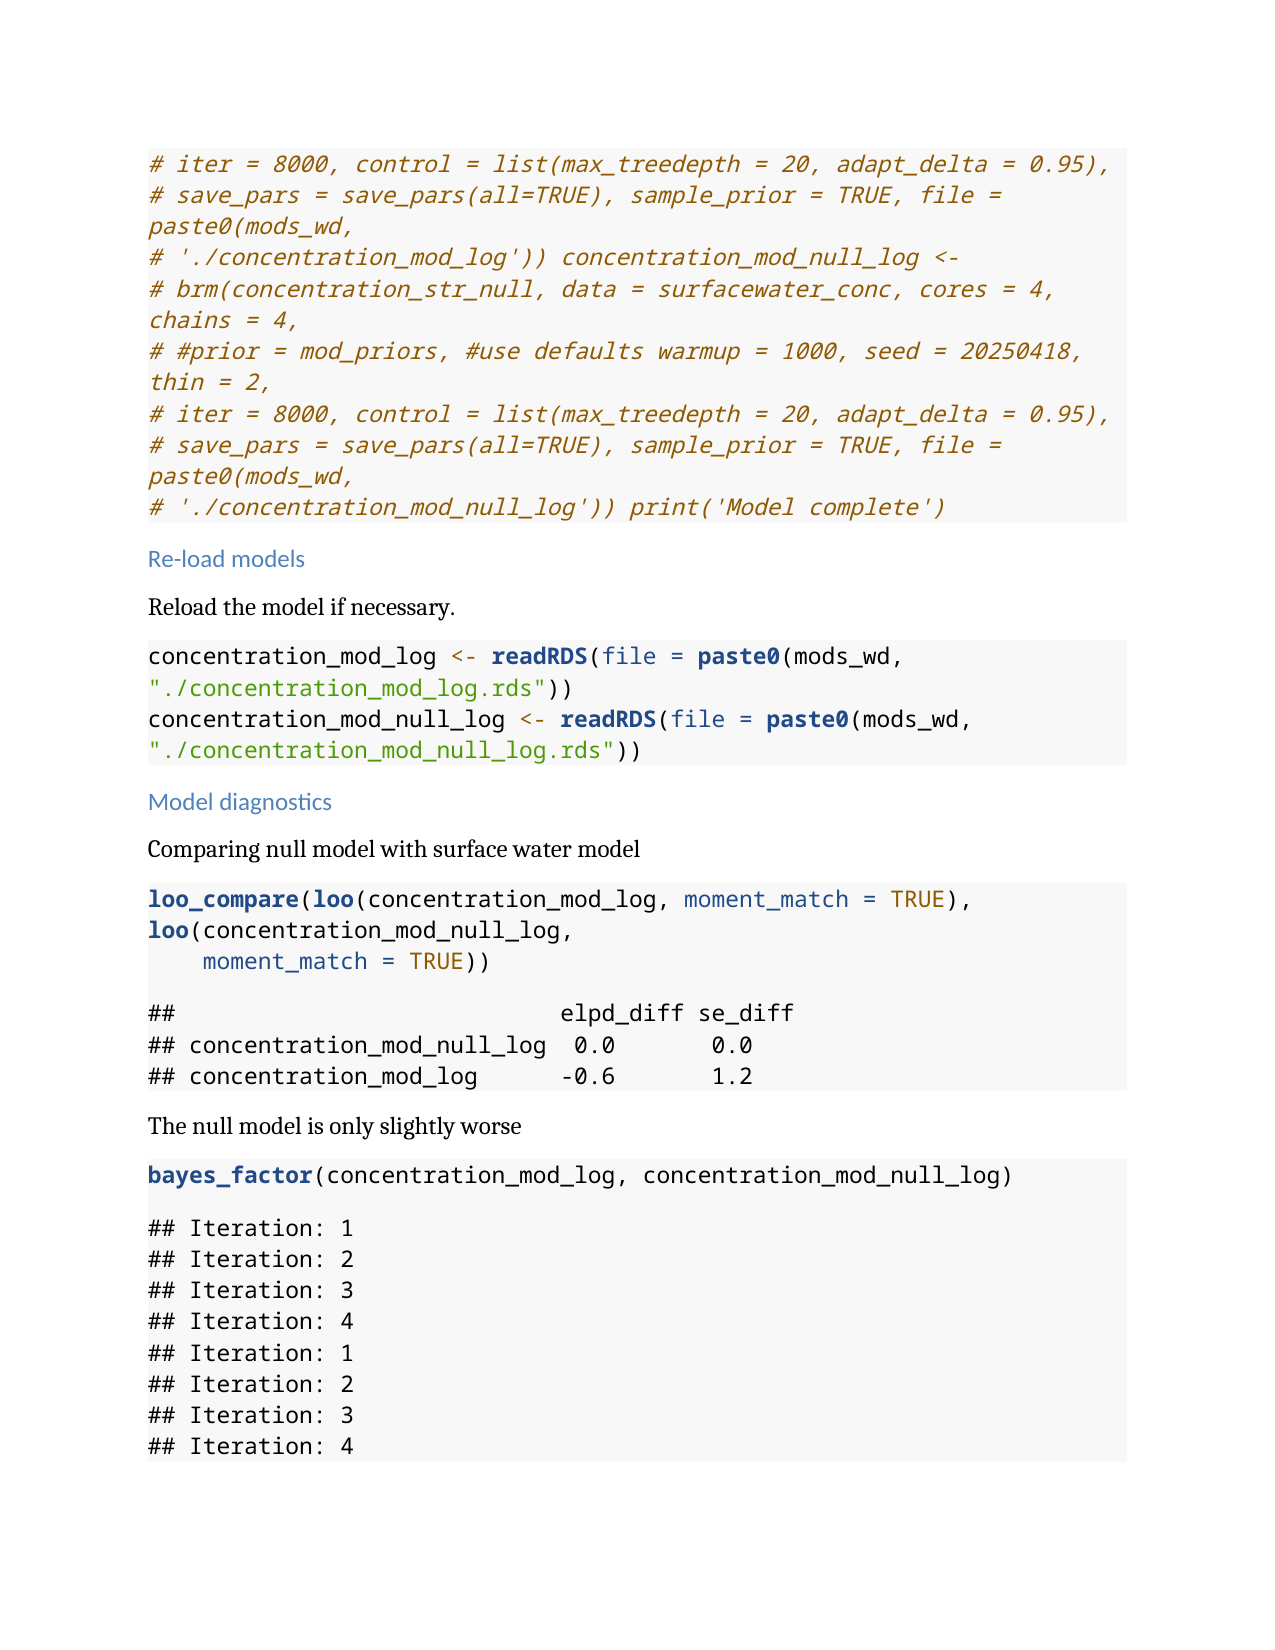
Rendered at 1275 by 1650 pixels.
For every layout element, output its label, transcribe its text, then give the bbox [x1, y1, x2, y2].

text loo_compare(loo(concentration_mod_log, moment_match = TRUE), loo(concentration_mod_null_log, moment_match = TRUE)) [491, 883, 1127, 977]
subtitle Model diagnostics [148, 786, 1127, 817]
text The null model is only slightly worse [148, 1112, 1127, 1141]
subtitle Re-load models [148, 543, 1127, 574]
text Comparing null model with surface water model [148, 835, 1127, 864]
text ## elpd_diff se_diff ## concentration_mod_null_log 0.0 0.0 ## concentration_mod_log -0.6 1.2 [148, 997, 1127, 1091]
text concentration_mod_log <- readRDS(file = paste0(mods_wd, "./concentration_mod_log.rds")) concentration_mod_null_log <- readRDS(file = paste0(mods_wd, "./concentration_mod_null_log.rds")) [574, 640, 1127, 765]
text ## Iteration: 1 ## Iteration: 2 ## Iteration: 3 ## Iteration: 4 ## Iteration: 1 ## Iteration: 2 ## Iteration: 3 ## Iteration: 4 [148, 1212, 1127, 1462]
text Reload the model if necessary. [148, 593, 1127, 621]
text bayes_factor(concentration_mod_log, concentration_mod_null_log) [148, 1159, 1127, 1191]
